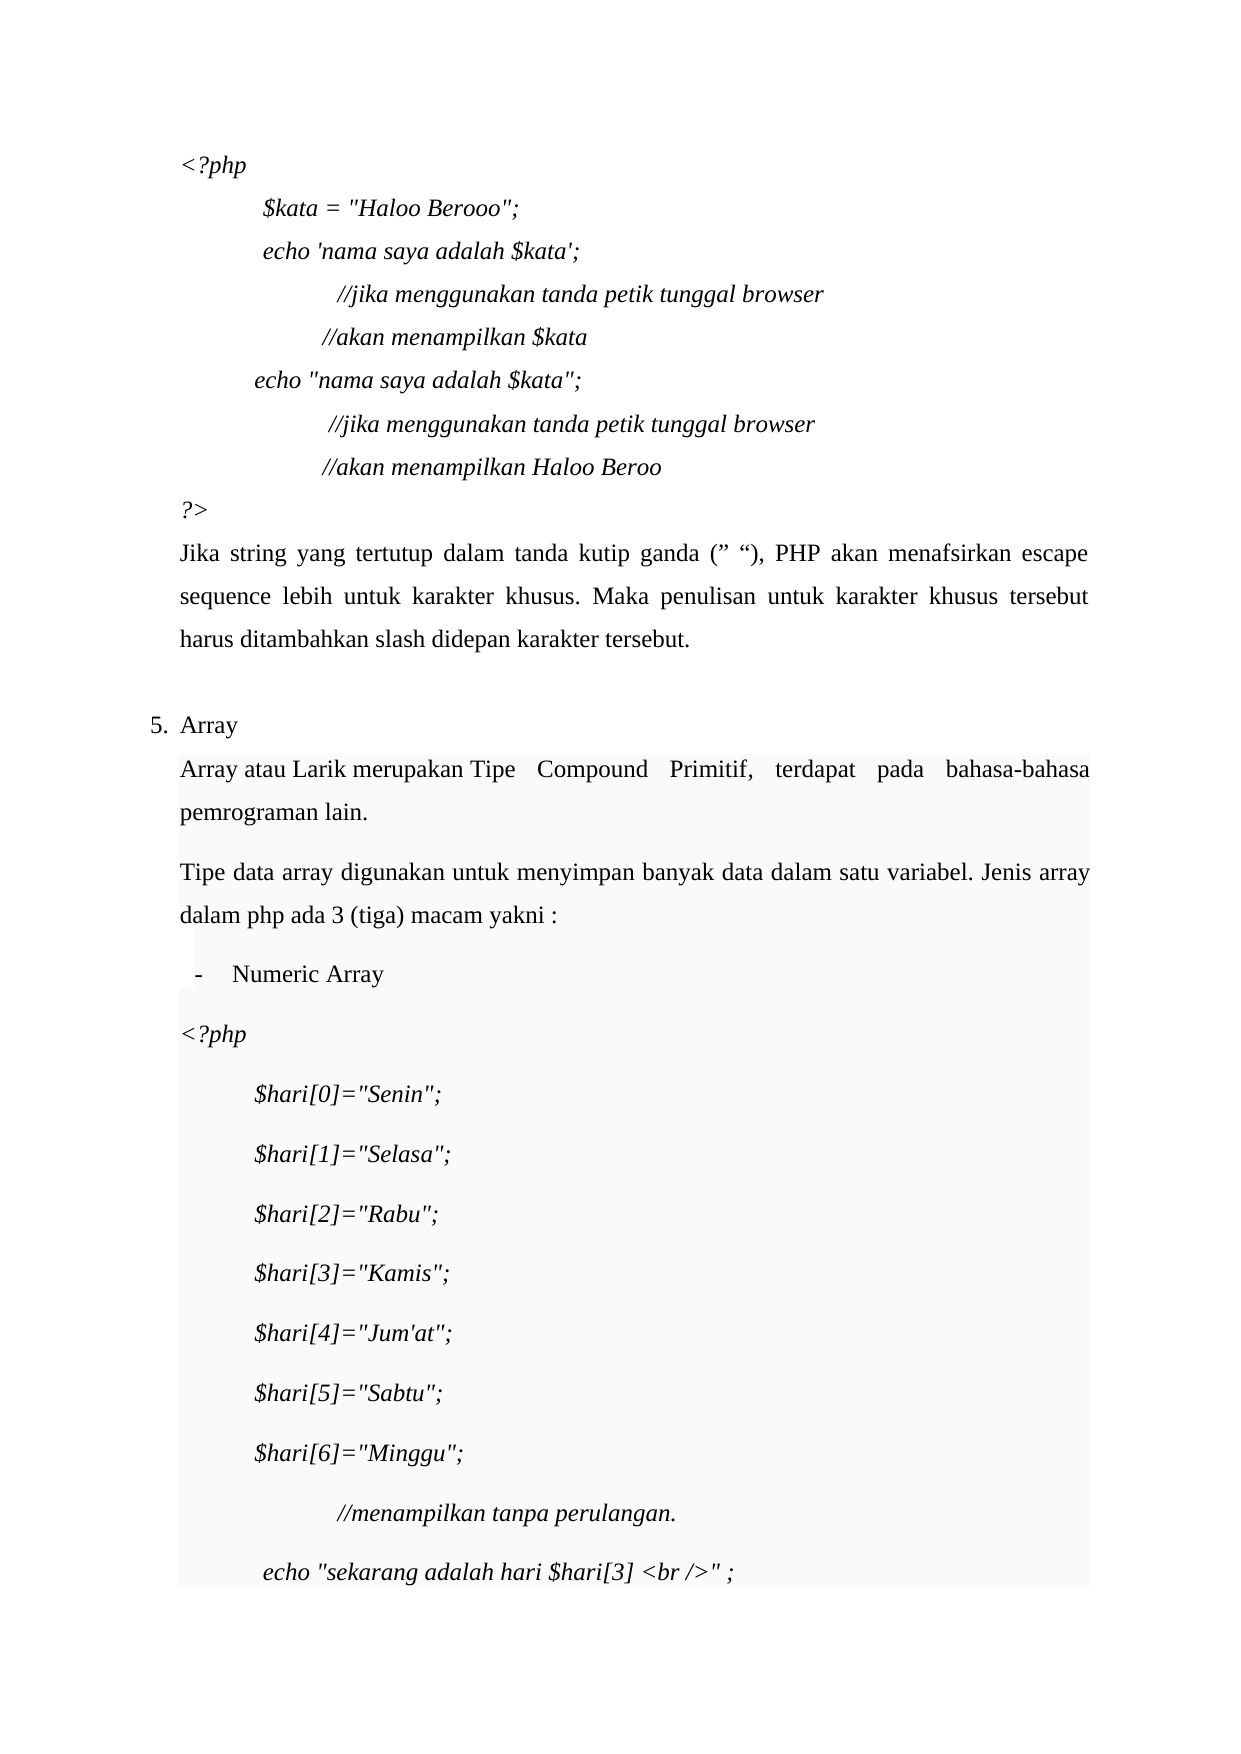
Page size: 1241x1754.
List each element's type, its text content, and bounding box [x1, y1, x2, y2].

text echo "nama saya adalah $kata"; [179, 366, 1090, 394]
text $hari[0]="Senin"; [179, 1079, 1090, 1108]
text Jika string yang tertutup dalam tanda kutip ganda (” “), PHP akan menafsirkan escape sequence lebih untuk karakter khusus. Maka penulisan untuk karakter khusus tersebut harus ditambahkan slash didepan karakter tersebut. [179, 538, 1090, 653]
text $hari[3]="Kamis"; [179, 1258, 1090, 1287]
text $hari[2]="Rabu"; [179, 1199, 1090, 1227]
list Array [150, 711, 1090, 739]
text //menampilkan tanpa perulangan. [179, 1498, 1090, 1526]
text $hari[6]="Minggu"; [179, 1438, 1090, 1467]
text $hari[1]="Selasa"; [179, 1139, 1090, 1168]
text //jika menggunakan tanda petik tunggal browser [179, 279, 1090, 308]
text Tipe data array digunakan untuk menyimpan banyak data dalam satu variabel. Jenis array dalam php ada 3 (tiga) macam yakni : [179, 857, 1090, 928]
text <?php [179, 1019, 1090, 1048]
text $hari[4]="Jum'at"; [179, 1318, 1090, 1347]
text echo "sekarang adalah hari $hari[3] <br />" ; [179, 1557, 1090, 1586]
text //jika menggunakan tanda petik tunggal browser [179, 409, 1090, 437]
list Numeric Array [194, 959, 1090, 988]
text $kata = "Haloo Berooo"; [179, 193, 1090, 222]
text $hari[5]="Sabtu"; [179, 1378, 1090, 1407]
text //akan menampilkan Haloo Beroo [179, 452, 1090, 481]
text <?php [179, 150, 1090, 179]
text Array atau Larik merupakan Tipe Compound Primitif, terdapat pada bahasa-bahasa pemrograman lain. [179, 754, 1090, 826]
text //akan menampilkan $kata [179, 322, 1090, 351]
text ?> [179, 495, 1090, 524]
text echo 'nama saya adalah $kata'; [179, 236, 1090, 265]
